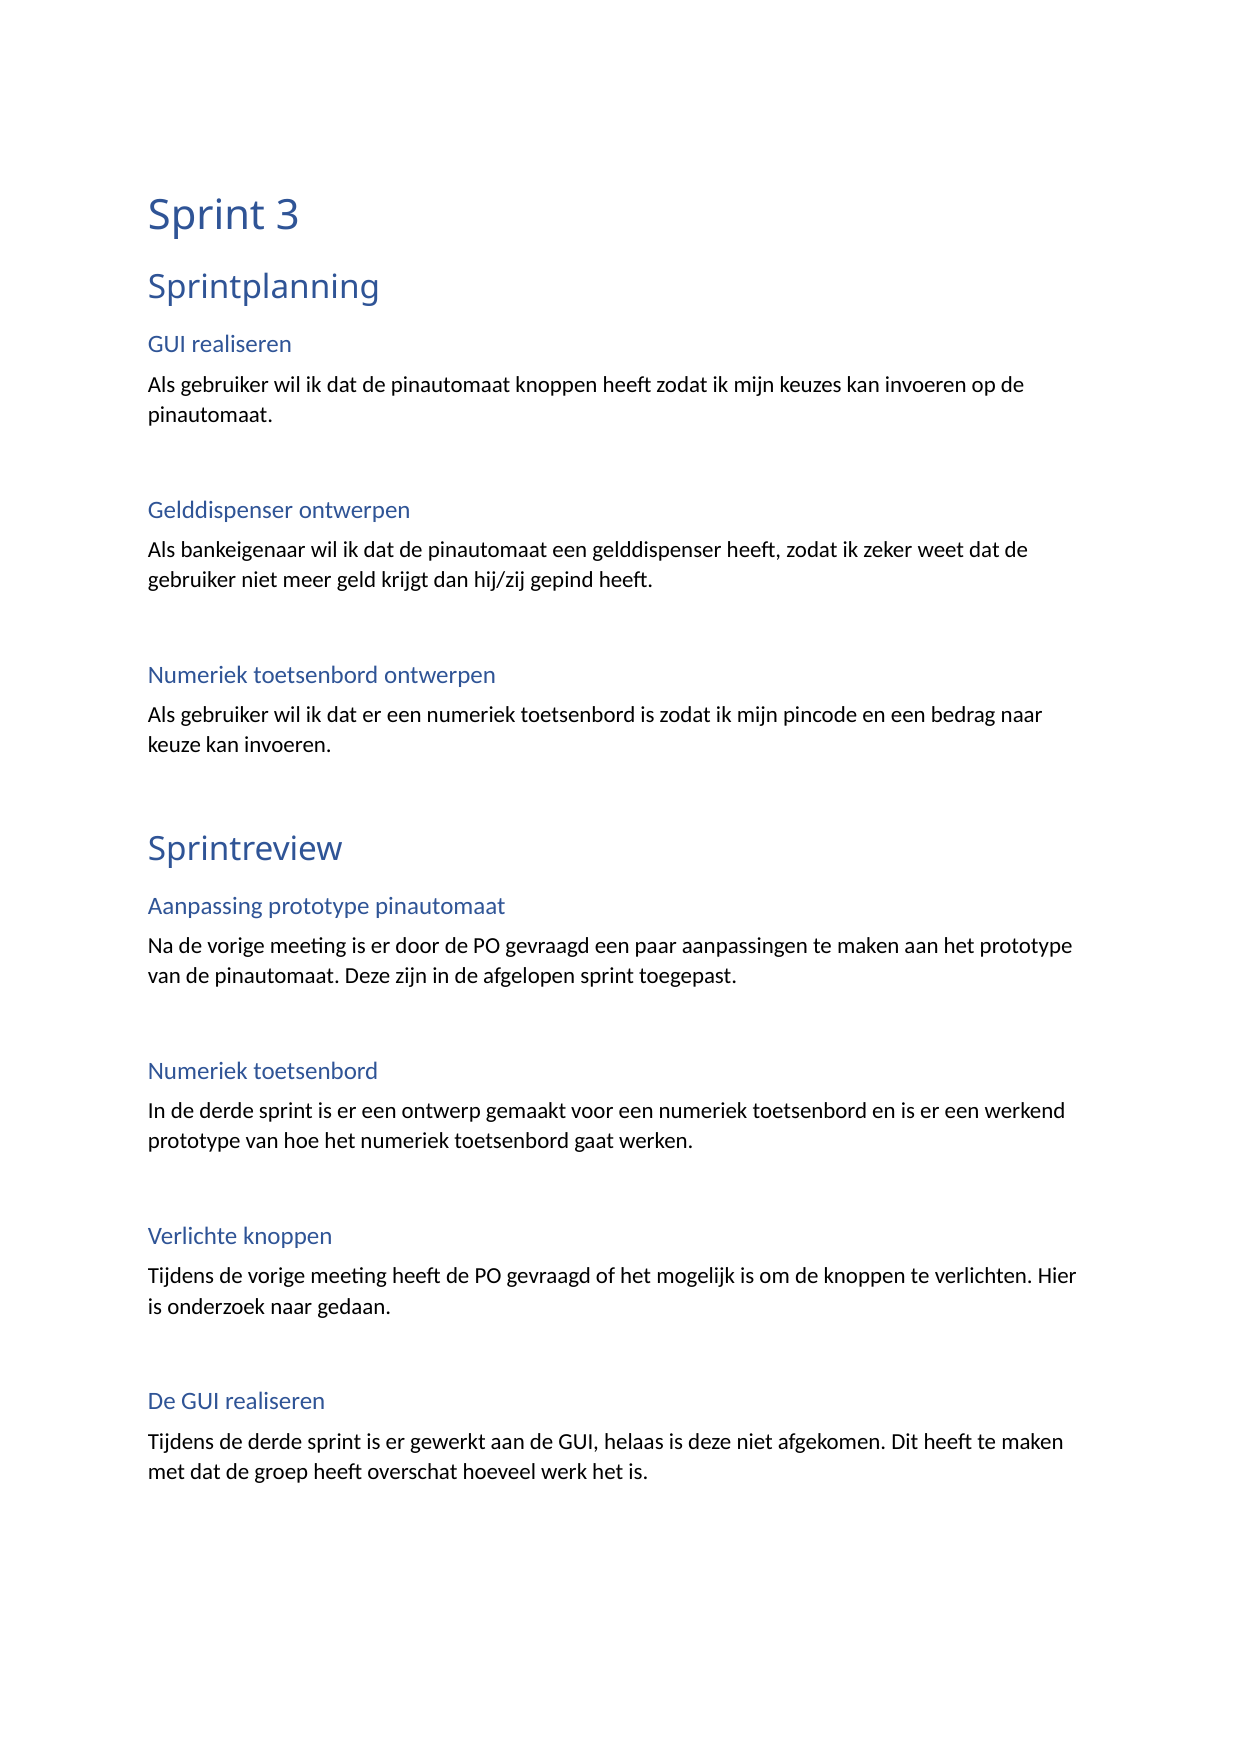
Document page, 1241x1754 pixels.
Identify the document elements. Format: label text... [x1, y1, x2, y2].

subtitle De GUI realiseren [148, 1386, 1093, 1416]
text In de derde sprint is er een ontwerp gemaakt voor een numeriek toetsenbord en is er een werkend prototype van hoe het numeriek toetsenbord gaat werken. [148, 1096, 1093, 1154]
subtitle Gelddispenser ontwerpen [148, 494, 1093, 524]
text Tijdens de vorige meeting heeft de PO gevraagd of het mogelijk is om de knoppen te verlichten. Hier is onderzoek naar gedaan. [148, 1262, 1093, 1320]
subtitle Aanpassing prototype pinautomaat [148, 890, 1093, 920]
subtitle Numeriek toetsenbord ontwerpen [148, 659, 1093, 689]
subtitle GUI realiseren [148, 329, 1093, 359]
text Na de vorige meeting is er door de PO gevraagd een paar aanpassingen te maken aan het prototype van de pinautomaat. Deze zijn in de afgelopen sprint toegepast. [148, 931, 1093, 989]
subtitle Sprint 3 [148, 185, 1093, 242]
text Als bankeigenaar wil ik dat de pinautomaat een gelddispenser heeft, zodat ik zeker weet dat de gebruiker niet meer geld krijgt dan hij/zij gepind heeft. [148, 535, 1093, 593]
subtitle Sprintreview [148, 824, 1093, 870]
subtitle Sprintplanning [148, 263, 1093, 308]
subtitle Numeriek toetsenbord [148, 1055, 1093, 1086]
text Als gebruiker wil ik dat er een numeriek toetsenbord is zodat ik mijn pincode en een bedrag naar keuze kan invoeren. [148, 700, 1093, 758]
text Als gebruiker wil ik dat de pinautomaat knoppen heeft zodat ik mijn keuzes kan invoeren op de pinautomaat. [148, 370, 1093, 428]
text Tijdens de derde sprint is er gewerkt aan de GUI, helaas is deze niet afgekomen. Dit heeft te maken met dat de groep heeft overschat hoeveel werk het is. [148, 1427, 1093, 1485]
subtitle Verlichte knoppen [148, 1220, 1093, 1251]
